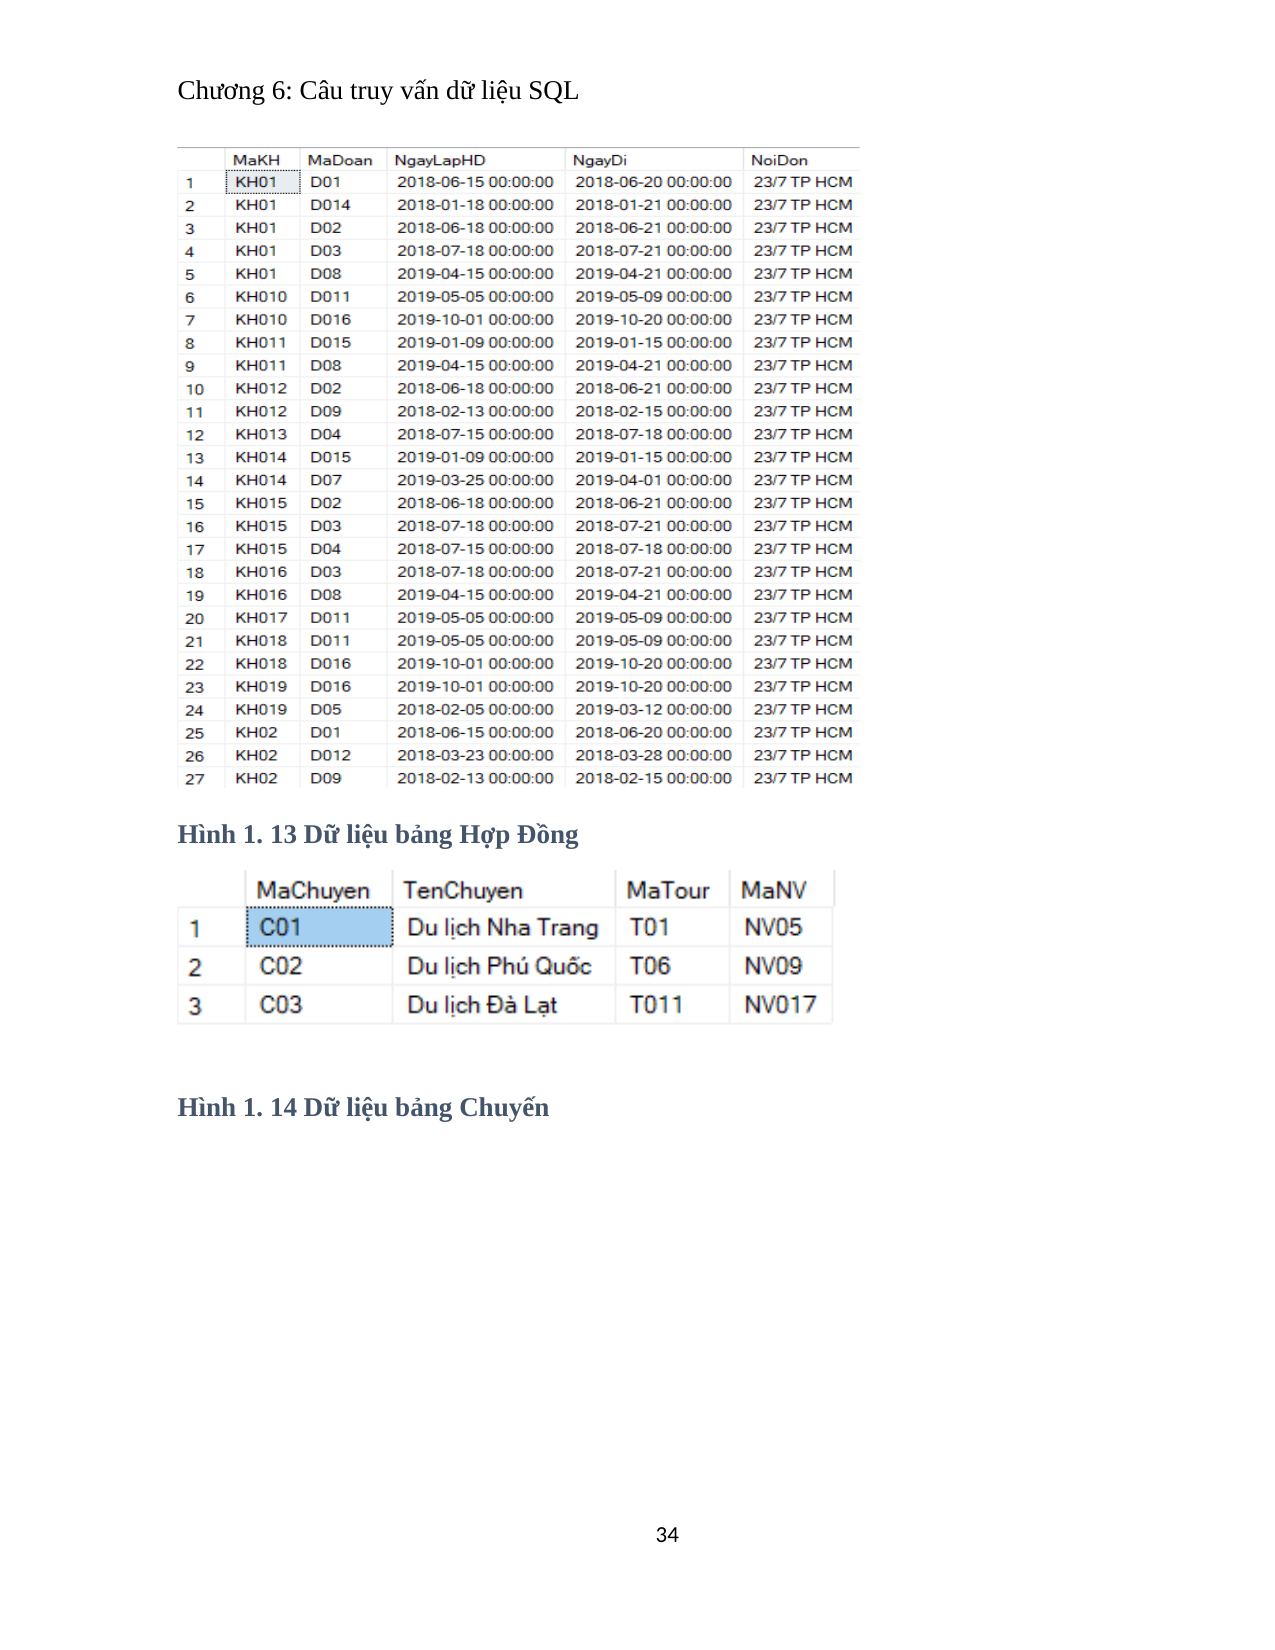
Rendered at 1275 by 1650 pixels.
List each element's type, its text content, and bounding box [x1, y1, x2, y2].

text Hình 1. 13 Dữ liệu bảng Hợp Đồng [177, 818, 1157, 849]
picture [177, 147, 860, 788]
picture [177, 870, 861, 1060]
text Hình 1. 14 Dữ liệu bảng Chuyến [177, 1091, 1157, 1122]
